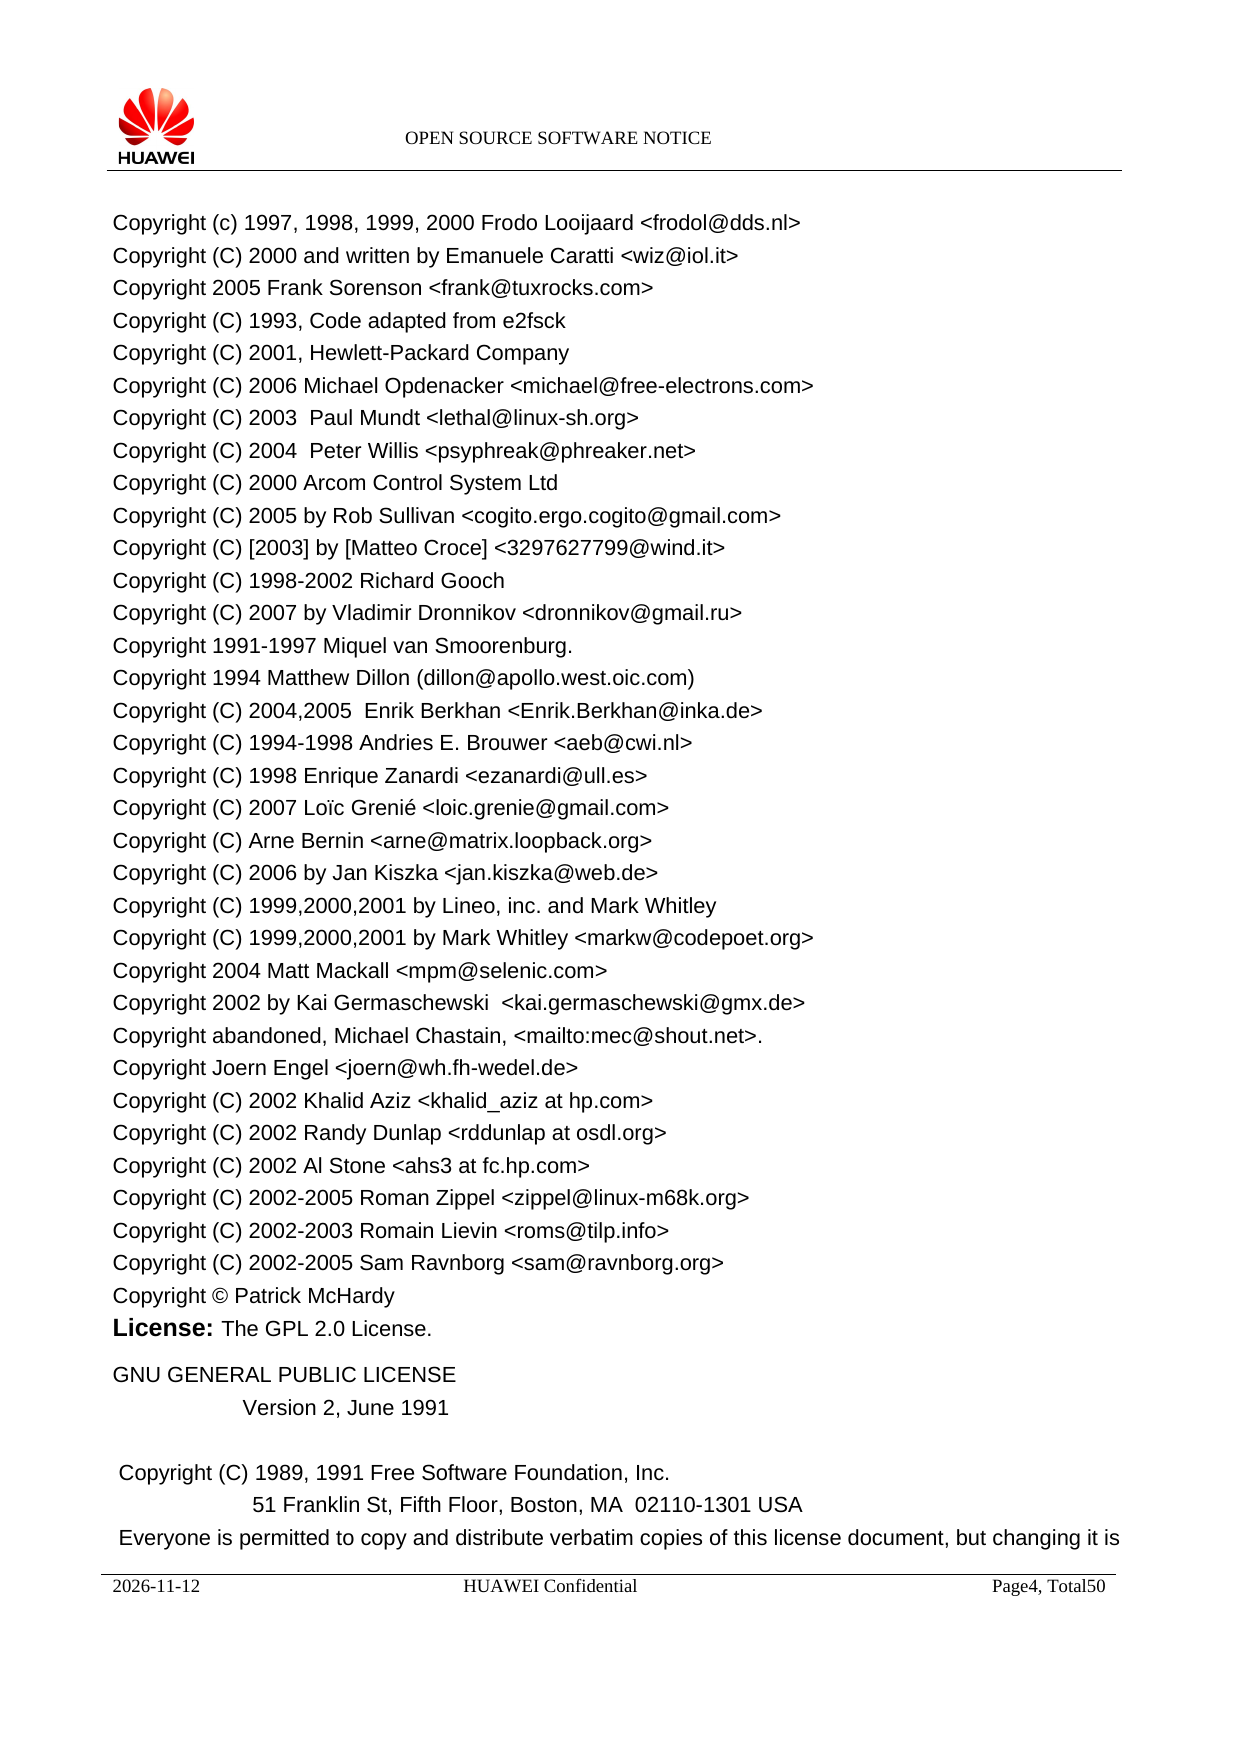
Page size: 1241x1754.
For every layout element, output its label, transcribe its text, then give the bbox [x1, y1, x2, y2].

picture [118, 88, 194, 164]
text Copyright (C) 2002-2005 Sam Ravnborg <sam@ravnborg.org> [112, 1246, 1128, 1279]
text Copyright (C) 2005 by Rob Sullivan <cogito.ergo.cogito@gmail.com> [112, 499, 1128, 531]
text Copyright (C) Arne Bernin <arne@matrix.loopback.org> [112, 824, 1128, 856]
text Copyright (C) 2003 Paul Mundt <lethal@linux-sh.org> [112, 401, 1128, 434]
text Copyright 1991-1997 Miquel van Smoorenburg. [112, 629, 1128, 661]
text Copyright 2004 Matt Mackall <mpm@selenic.com> [112, 954, 1128, 986]
text Copyright 1994 Matthew Dillon (dillon@apollo.west.oic.com) [112, 661, 1128, 694]
text Copyright (C) 2000 and written by Emanuele Caratti <wiz@iol.it> [112, 239, 1128, 271]
text Copyright (C) 2006 Michael Opdenacker <michael@free-electrons.com> [112, 369, 1128, 401]
text Copyright © Patrick McHardy [112, 1279, 1128, 1311]
text Copyright Joern Engel <joern@wh.fh-wedel.de> [112, 1051, 1128, 1084]
text Copyright (C) 2004,2005 Enrik Berkhan <Enrik.Berkhan@inka.de> [112, 694, 1128, 726]
text Everyone is permitted to copy and distribute verbatim copies of this license document, but changing it is not allowed. [112, 1521, 1128, 1553]
text Copyright (C) 2002 Khalid Aziz <khalid_aziz at hp.com> [112, 1084, 1128, 1116]
text Copyright (C) 1999,2000,2001 by Lineo, inc. and Mark Whitley [112, 889, 1128, 921]
text Copyright (C) 1993, Code adapted from e2fsck [112, 304, 1128, 336]
text 51 Franklin St, Fifth Floor, Boston, MA 02110-1301 USA [112, 1488, 1128, 1521]
text GNU GENERAL PUBLIC LICENSE [112, 1358, 1128, 1391]
text Copyright (C) 2002 Al Stone <ahs3 at fc.hp.com> [112, 1149, 1128, 1181]
text Copyright (C) 2002-2003 Romain Lievin <roms@tilp.info> [112, 1214, 1128, 1246]
text Copyright (C) 2000 Arcom Control System Ltd [112, 466, 1128, 499]
text Copyright (C) 2004 Peter Willis <psyphreak@phreaker.net> [112, 434, 1128, 466]
text License: The GPL 2.0 License. [112, 1311, 1128, 1344]
text Version 2, June 1991 [112, 1391, 1128, 1423]
text Copyright (C) 1998-2002 Richard Gooch [112, 564, 1128, 596]
text Copyright (C) 2001, Hewlett-Packard Company [112, 336, 1128, 369]
text Copyright (C) 2006 by Jan Kiszka <jan.kiszka@web.de> [112, 856, 1128, 889]
text Copyright (C) 2007 by Vladimir Dronnikov <dronnikov@gmail.ru> [112, 596, 1128, 629]
text Copyright (C) [2003] by [Matteo Croce] <3297627799@wind.it> [112, 531, 1128, 564]
text Copyright (C) 2002-2005 Roman Zippel <zippel@linux-m68k.org> [112, 1181, 1128, 1214]
text Copyright (c) 1997, 1998, 1999, 2000 Frodo Looijaard <frodol@dds.nl> [112, 206, 1128, 239]
text Copyright abandoned, Michael Chastain, <mailto:mec@shout.net>. [112, 1019, 1128, 1051]
text Copyright 2005 Frank Sorenson <frank@tuxrocks.com> [112, 271, 1128, 304]
text Copyright (C) 1998 Enrique Zanardi <ezanardi@ull.es> [112, 759, 1128, 791]
text Copyright (C) 1989, 1991 Free Software Foundation, Inc. [112, 1456, 1128, 1488]
text Copyright (C) 2002 Randy Dunlap <rddunlap at osdl.org> [112, 1116, 1128, 1149]
text Copyright 2002 by Kai Germaschewski <kai.germaschewski@gmx.de> [112, 986, 1128, 1019]
text Copyright (C) 1999,2000,2001 by Mark Whitley <markw@codepoet.org> [112, 921, 1128, 954]
text Copyright (C) 1994-1998 Andries E. Brouwer <aeb@cwi.nl> [112, 726, 1128, 759]
text Copyright (C) 2007 Loïc Grenié <loic.grenie@gmail.com> [112, 791, 1128, 824]
